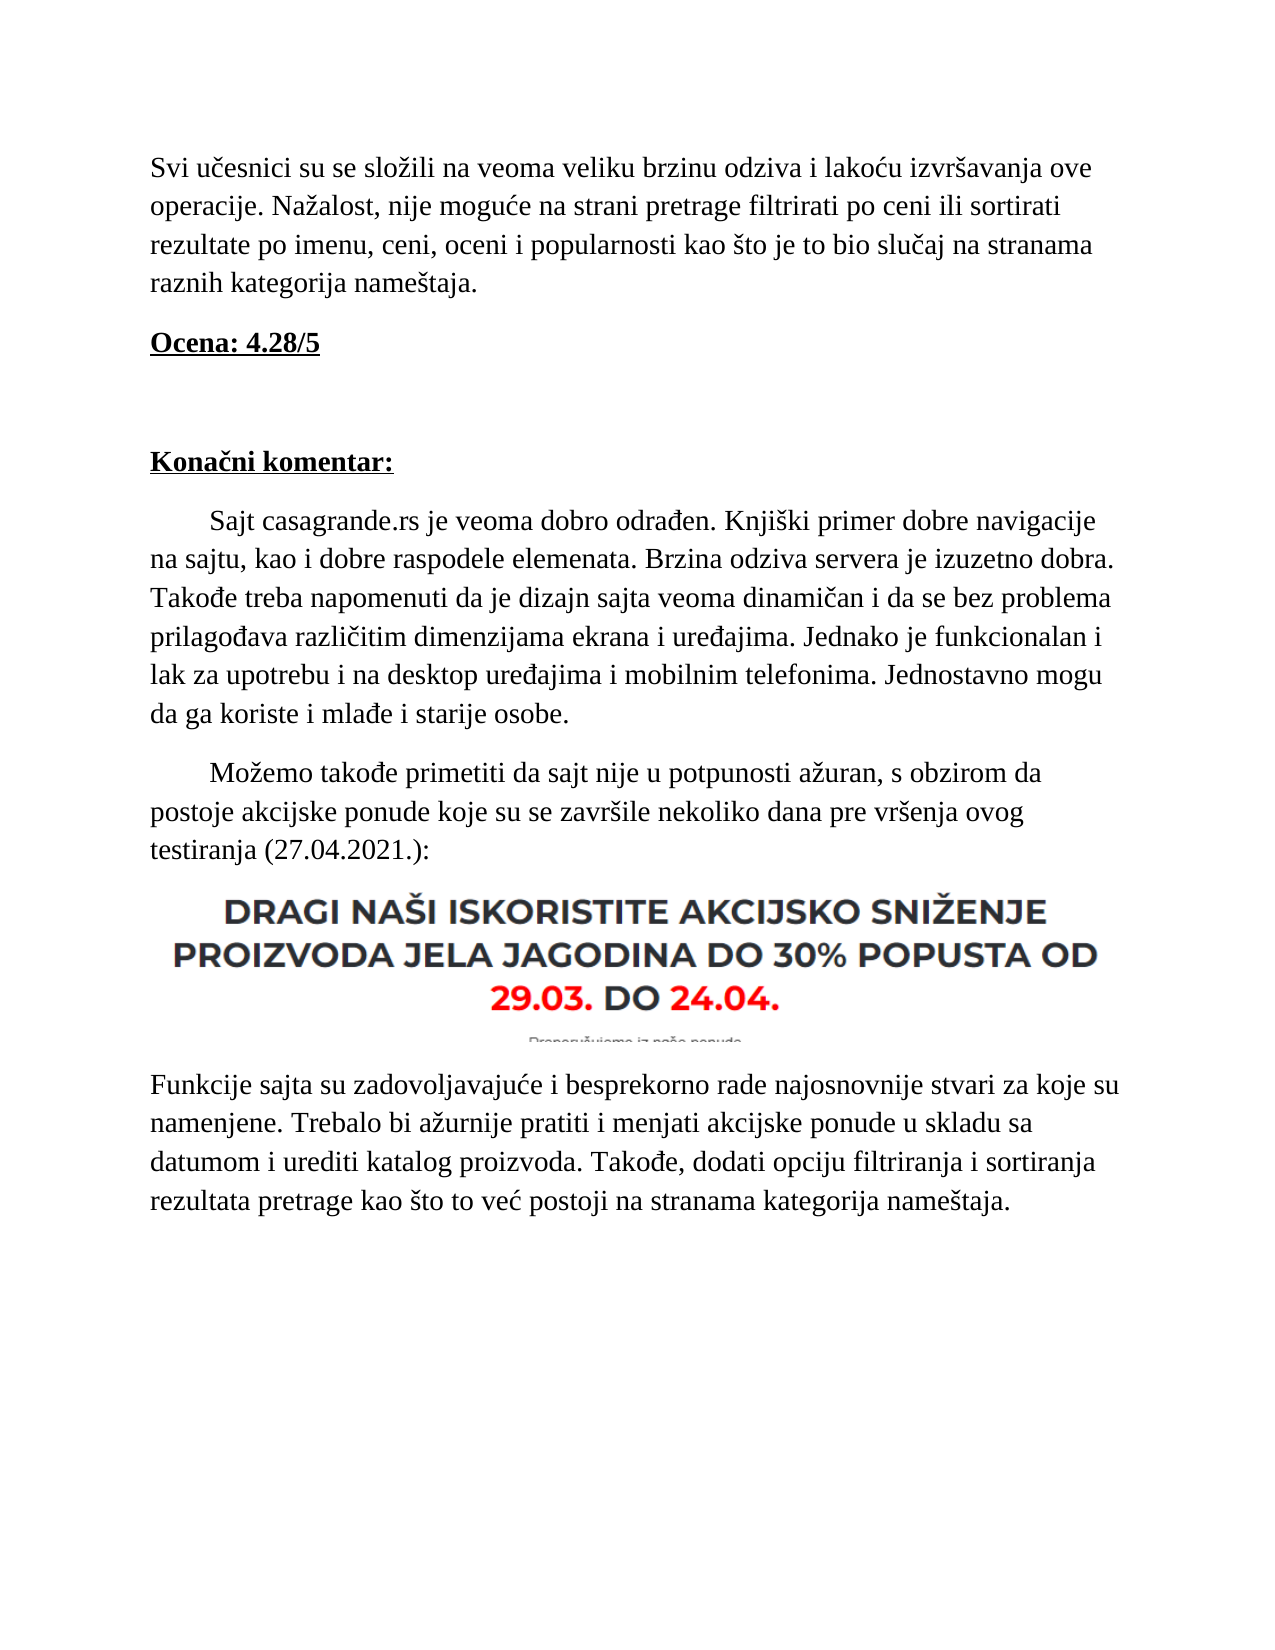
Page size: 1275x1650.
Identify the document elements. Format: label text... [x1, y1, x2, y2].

text Konačni komentar: [150, 444, 1125, 477]
picture [150, 891, 1125, 1042]
text Ocena: 4.28/5 [150, 325, 1125, 358]
text Sajt casagrande.rs je veoma dobro odrađen. Knjiški primer dobre navigacije na sajtu, kao i dobre raspodele elemenata. Brzina odziva servera je izuzetno dobra. Takođe treba napomenuti da je dizajn sajta veoma dinamičan i da se bez problema prilagođava različitim dimenzijama ekrana i uređajima. Jednako je funkcionalan i lak za upotrebu i na desktop uređajima i mobilnim telefonima. Jednostavno mogu da ga koriste i mlađe i starije osobe. [150, 503, 1125, 729]
text Svi učesnici su se složili na veoma veliku brzinu odziva i lakoću izvršavanja ove operacije. Nažalost, nije moguće na strani pretrage filtrirati po ceni ili sortirati rezultate po imenu, ceni, oceni i popularnosti kao što je to bio slučaj na stranama raznih kategorija nameštaja. [150, 150, 1125, 299]
text Funkcije sajta su zadovoljavajuće i besprekorno rade najosnovnije stvari za koje su namenjene. Trebalo bi ažurnije pratiti i menjati akcijske ponude u skladu sa datumom i urediti katalog proizvoda. Takođe, dodati opciju filtriranja i sortiranja rezultata pretrage kao što to već postoji na stranama kategorija nameštaja. [150, 1067, 1125, 1216]
text Možemo takođe primetiti da sajt nije u potpunosti ažuran, s obzirom da postoje akcijske ponude koje su se završile nekoliko dana pre vršenja ovog testiranja (27.04.2021.): [150, 755, 1125, 866]
